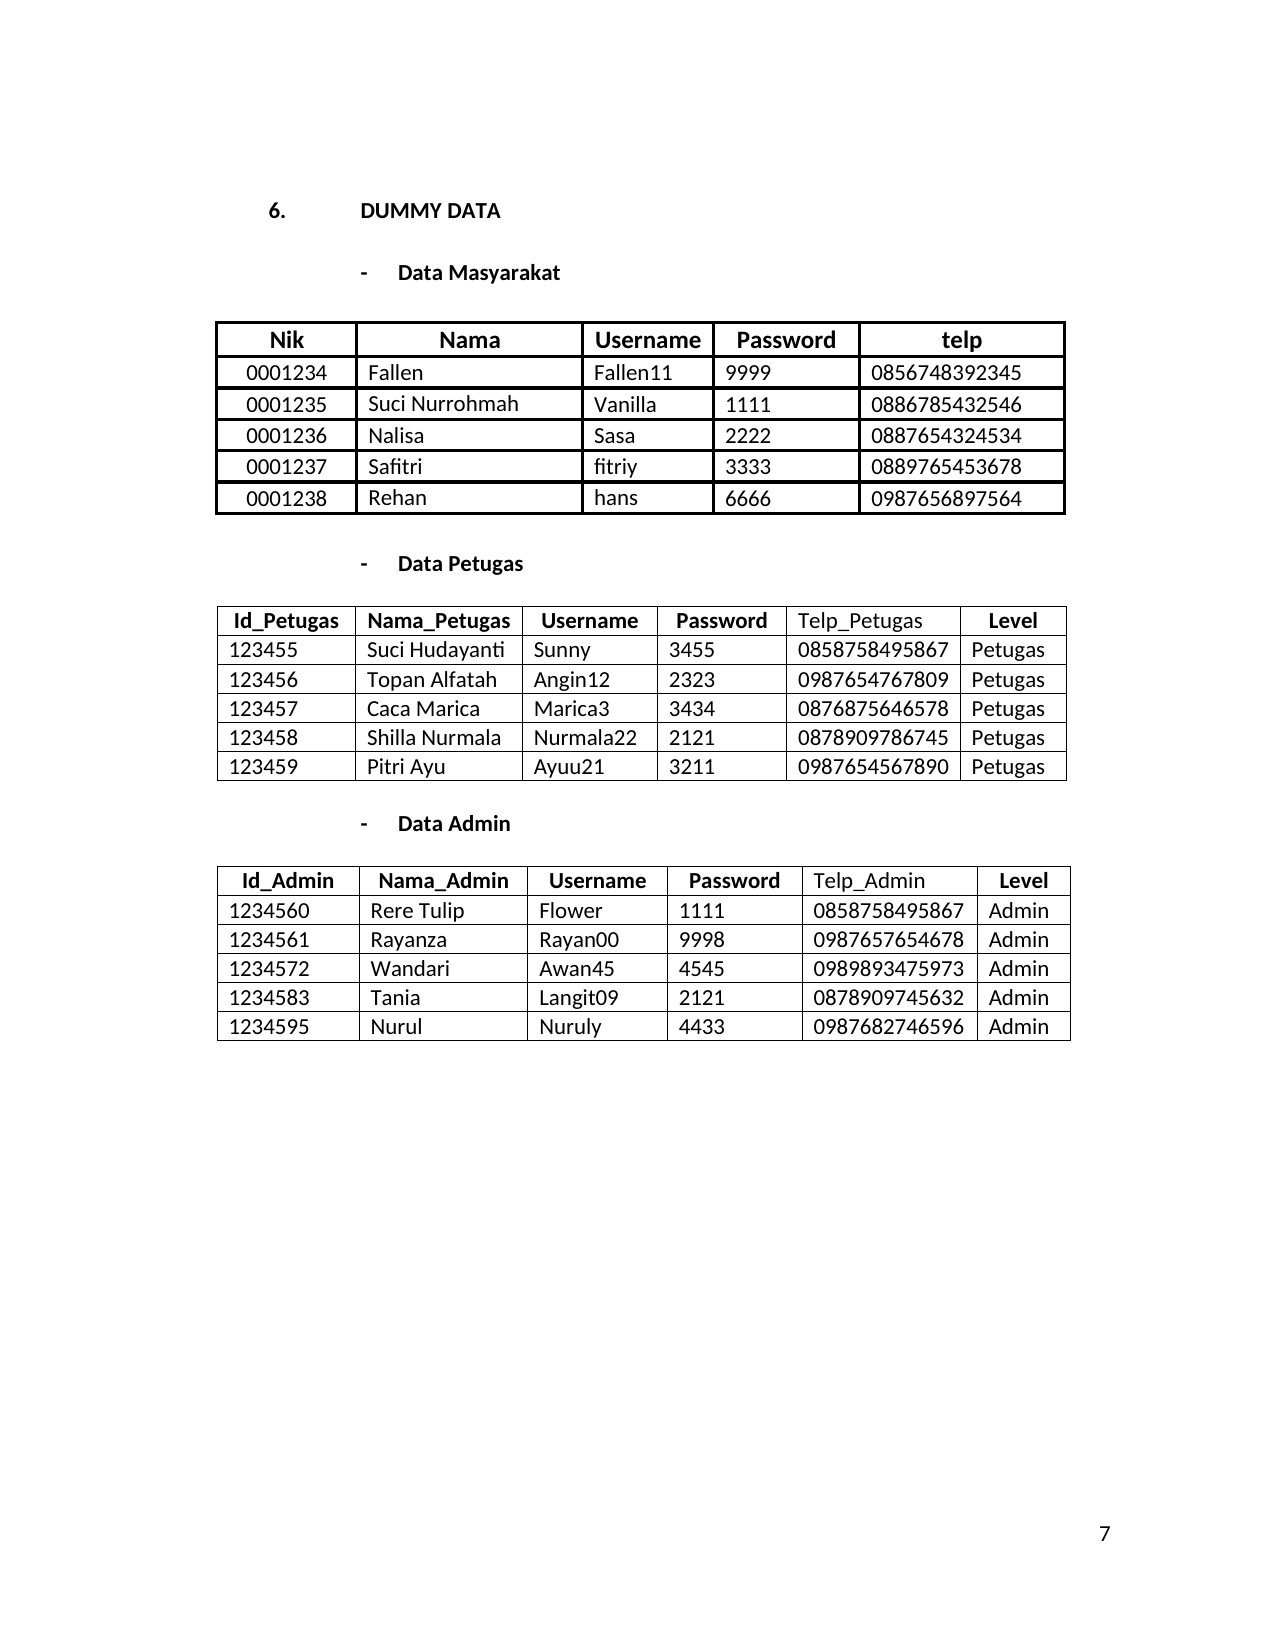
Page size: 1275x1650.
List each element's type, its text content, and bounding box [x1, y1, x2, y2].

table_cell Wandari [360, 954, 527, 982]
table_cell 0878909745632 [803, 983, 977, 1011]
table_cell 0989893475973 [803, 954, 977, 982]
table_cell 0878909786745 [787, 723, 960, 751]
table_cell Topan Alfatah [356, 665, 522, 693]
table_cell Angin12 [523, 665, 657, 693]
table_cell Rayan00 [528, 925, 667, 953]
table_cell 1111 [715, 390, 858, 418]
table_cell Admin [978, 954, 1070, 982]
table_cell Admin [978, 1012, 1070, 1040]
table_cell Admin [978, 925, 1070, 953]
table_cell 1234572 [218, 954, 359, 982]
table_cell 3434 [658, 694, 786, 722]
table_cell 0001237 [218, 452, 355, 480]
table_cell 0987657654678 [803, 925, 977, 953]
table_header Nama_Petugas [356, 607, 522, 634]
table_cell 4433 [668, 1012, 802, 1040]
table_cell Petugas [961, 723, 1066, 751]
table_cell Sasa [584, 421, 712, 449]
table_header Telp_Admin [803, 867, 977, 895]
table_cell 3211 [658, 752, 786, 780]
table_cell Ayuu21 [523, 752, 657, 780]
table_cell Langit09 [528, 983, 667, 1011]
table_cell Nalisa [358, 421, 581, 449]
table_cell 0987682746596 [803, 1012, 977, 1040]
table_cell Marica3 [523, 694, 657, 722]
table_cell 0001235 [218, 390, 355, 418]
table_cell 0858758495867 [787, 636, 960, 664]
table_cell Tania [360, 983, 527, 1011]
table_cell 0987654767809 [787, 665, 960, 693]
table_cell 2121 [658, 723, 786, 751]
table_cell Petugas [961, 752, 1066, 780]
table_header Username [528, 867, 667, 895]
table_cell 123457 [218, 694, 355, 722]
table_cell 2121 [668, 983, 802, 1011]
table_cell Safitri [358, 452, 581, 480]
table_header Level [961, 607, 1066, 634]
table_header Password [658, 607, 786, 634]
table_cell Sunny [523, 636, 657, 664]
table_cell 0889765453678 [861, 452, 1063, 480]
table_cell 3455 [658, 636, 786, 664]
table_cell Flower [528, 896, 667, 924]
table_header Password [715, 324, 858, 355]
table_cell 6666 [715, 484, 858, 512]
table_cell 1234595 [218, 1012, 359, 1040]
table_header Level [978, 867, 1070, 895]
table_cell 123459 [218, 752, 355, 780]
table_cell 2323 [658, 665, 786, 693]
table_cell Suci Hudayanti [356, 636, 522, 664]
table_cell Caca Marica [356, 694, 522, 722]
table_header Nama [358, 324, 581, 355]
table_cell 1234560 [218, 896, 359, 924]
table_cell Pitri Ayu [356, 752, 522, 780]
list Data Admin [360, 809, 1110, 837]
table_cell 0001236 [218, 421, 355, 449]
table_cell Shilla Nurmala [356, 723, 522, 751]
table_cell Rehan [358, 484, 581, 512]
table_cell 0876875646578 [787, 694, 960, 722]
table_cell 0987656897564 [861, 484, 1063, 512]
table_cell 0001234 [218, 358, 355, 386]
table_header Username [523, 607, 657, 634]
table_cell 4545 [668, 954, 802, 982]
table_cell Rayanza [360, 925, 527, 953]
table_header Password [668, 867, 802, 895]
table_cell 123456 [218, 665, 355, 693]
table_cell hans [584, 484, 712, 512]
table_cell Petugas [961, 636, 1066, 664]
table_cell Admin [978, 896, 1070, 924]
table_cell Petugas [961, 665, 1066, 693]
table_cell 9999 [715, 358, 858, 386]
table_header Username [584, 324, 712, 355]
table_cell Vanilla [584, 390, 712, 418]
table_cell 123458 [218, 723, 355, 751]
table_header Id_Petugas [218, 607, 355, 634]
table_cell Fallen [358, 358, 581, 386]
table_cell 0987654567890 [787, 752, 960, 780]
table_cell 0887654324534 [861, 421, 1063, 449]
table_cell 123455 [218, 636, 355, 664]
table_cell 9998 [668, 925, 802, 953]
table_cell 1234583 [218, 983, 359, 1011]
table_cell Nurul [360, 1012, 527, 1040]
subtitle DUMMY DATA [194, 197, 1110, 224]
table_header Nama_Admin [360, 867, 527, 895]
list Data Petugas [360, 549, 1110, 577]
table_cell Suci Nurrohmah [358, 390, 581, 418]
table_cell 2222 [715, 421, 858, 449]
table_cell 0001238 [218, 484, 355, 512]
table_header Nik [218, 324, 355, 355]
table_cell Nuruly [528, 1012, 667, 1040]
table_cell 0858758495867 [803, 896, 977, 924]
table_cell Awan45 [528, 954, 667, 982]
table_cell 1234561 [218, 925, 359, 953]
table_cell 1111 [668, 896, 802, 924]
table_cell fitriy [584, 452, 712, 480]
table_cell 0886785432546 [861, 390, 1063, 418]
table_cell Rere Tulip [360, 896, 527, 924]
list Data Masyarakat [360, 258, 1110, 287]
table_header telp [861, 324, 1063, 355]
table_cell Nurmala22 [523, 723, 657, 751]
table_cell Fallen11 [584, 358, 712, 386]
table_header Id_Admin [218, 867, 359, 895]
table_cell Admin [978, 983, 1070, 1011]
table_header Telp_Petugas [787, 607, 960, 634]
table_cell Petugas [961, 694, 1066, 722]
table_cell 3333 [715, 452, 858, 480]
table_cell 0856748392345 [861, 358, 1063, 386]
